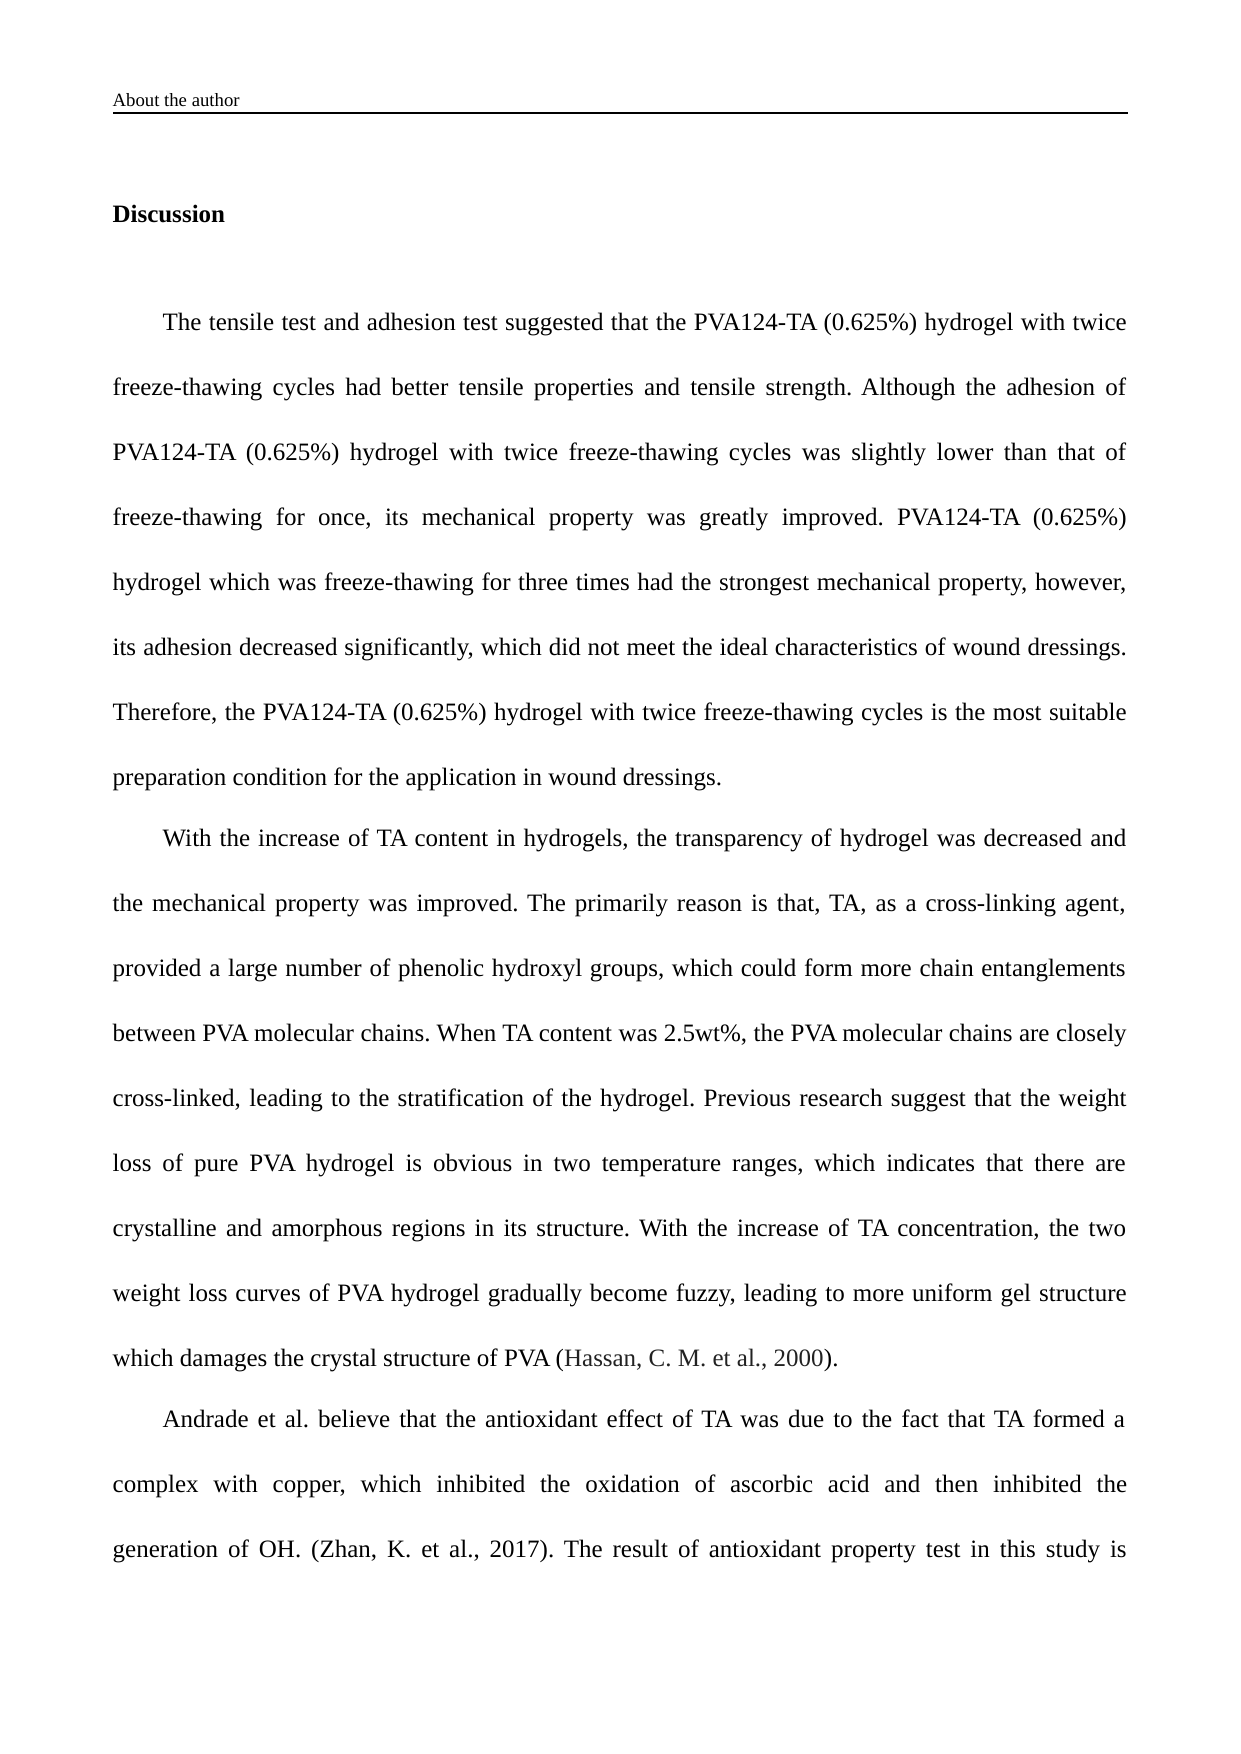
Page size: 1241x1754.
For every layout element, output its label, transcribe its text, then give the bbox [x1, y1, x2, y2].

text With the increase of TA content in hydrogels, the transparency of hydrogel was decreased and the mechanical property was improved. The primarily reason is that, TA, as a cross-linking agent, provided a large number of phenolic hydroxyl groups, which could form more chain entanglements between PVA molecular chains. When TA content was 2.5wt%, the PVA molecular chains are closely cross-linked, leading to the stratification of the hydrogel. Previous research suggest that the weight loss of pure PVA hydrogel is obvious in two temperature ranges, which indicates that there are crystalline and amorphous regions in its structure. With the increase of TA concentration, the two weight loss curves of PVA hydrogel gradually become fuzzy, leading to more uniform gel structure which damages the crystal structure of PVA (Hassan, C. M. et al., 2000). [112, 821, 1128, 1373]
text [112, 1402, 1128, 1565]
subtitle Discussion [112, 197, 1128, 230]
text The tensile test and adhesion test suggested that the PVA124-TA (0.625%) hydrogel with twice freeze-thawing cycles had better tensile properties and tensile strength. Although the adhesion of PVA124-TA (0.625%) hydrogel with twice freeze-thawing cycles was slightly lower than that of freeze-thawing for once, its mechanical property was greatly improved. PVA124-TA (0.625%) hydrogel which was freeze-thawing for three times had the strongest mechanical property, however, its adhesion decreased significantly, which did not meet the ideal characteristics of wound dressings. Therefore, the PVA124-TA (0.625%) hydrogel with twice freeze-thawing cycles is the most suitable preparation condition for the application in wound dressings. [112, 305, 1128, 792]
